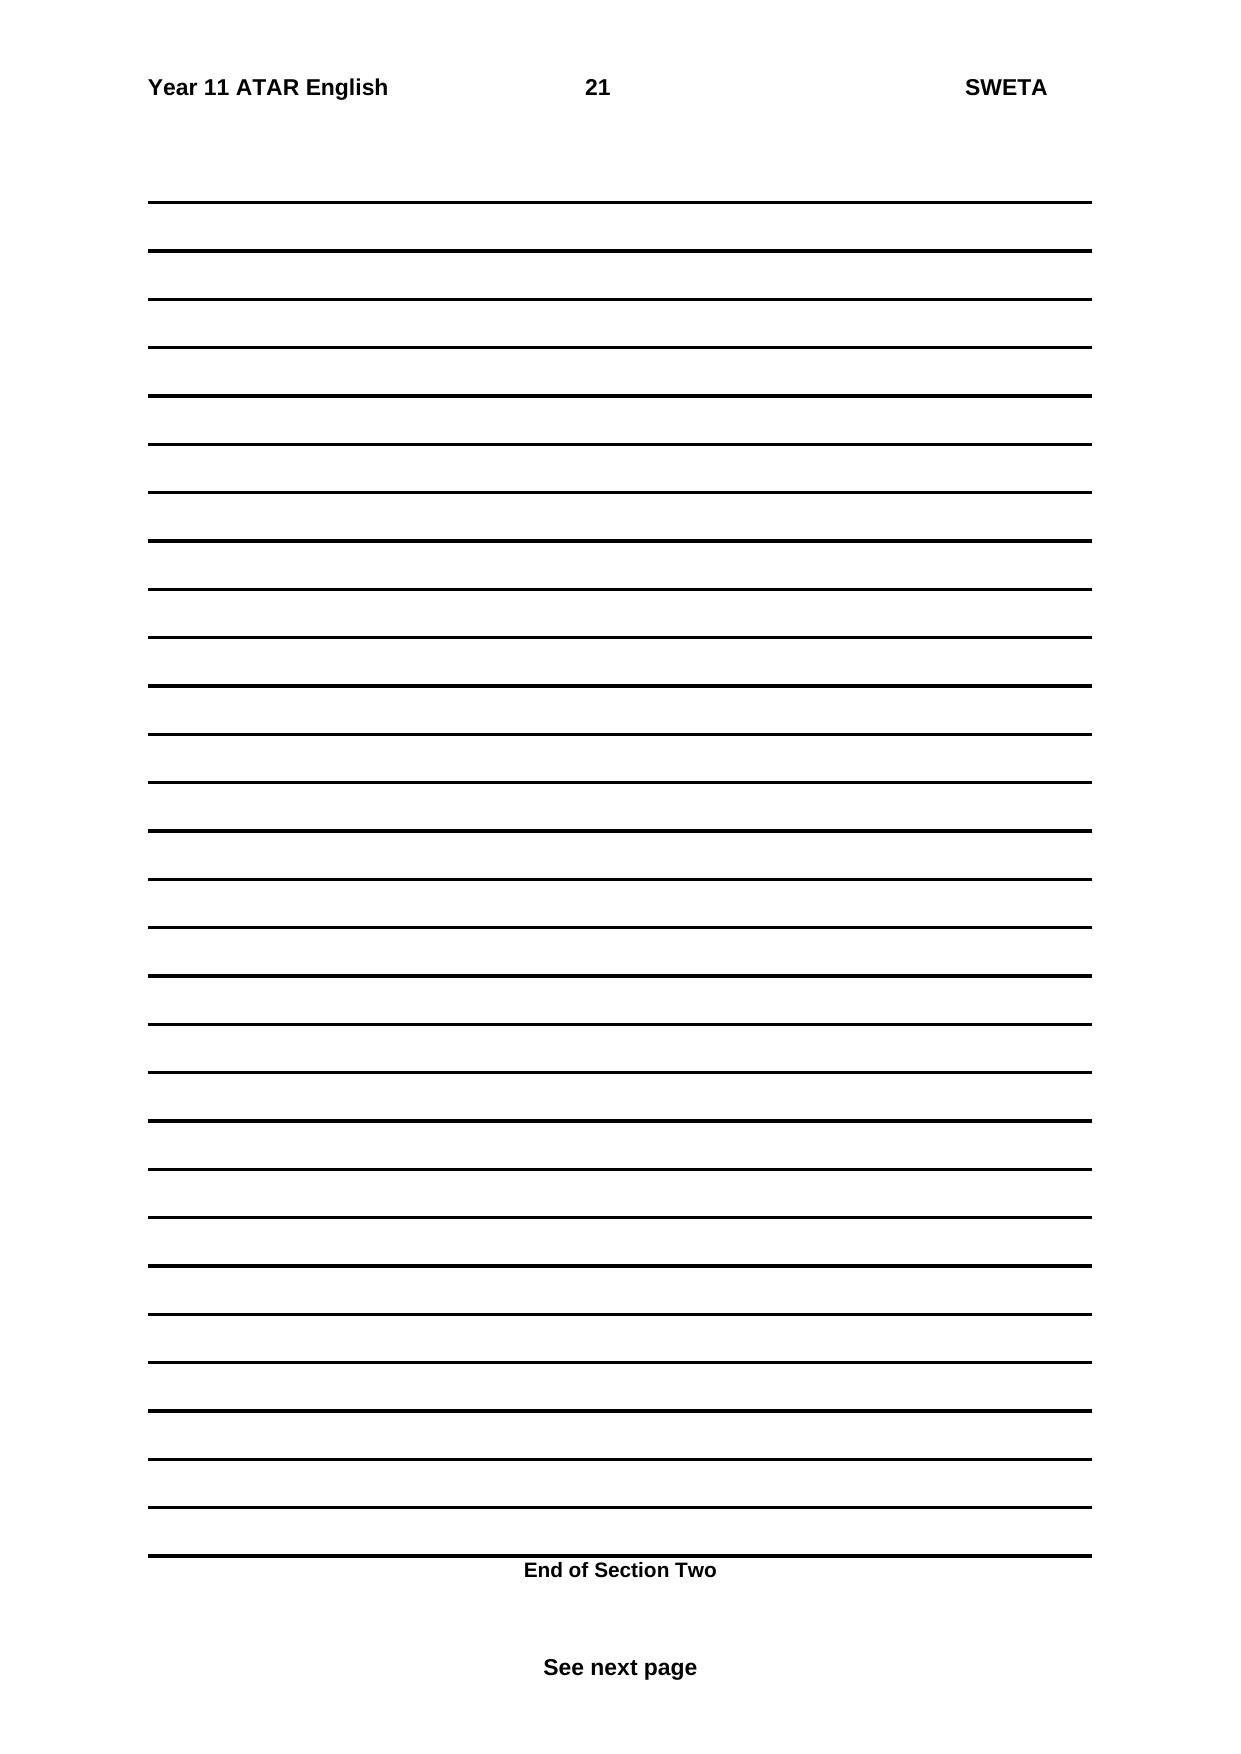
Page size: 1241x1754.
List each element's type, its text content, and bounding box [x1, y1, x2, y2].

text End of Section Two [148, 1558, 1092, 1582]
